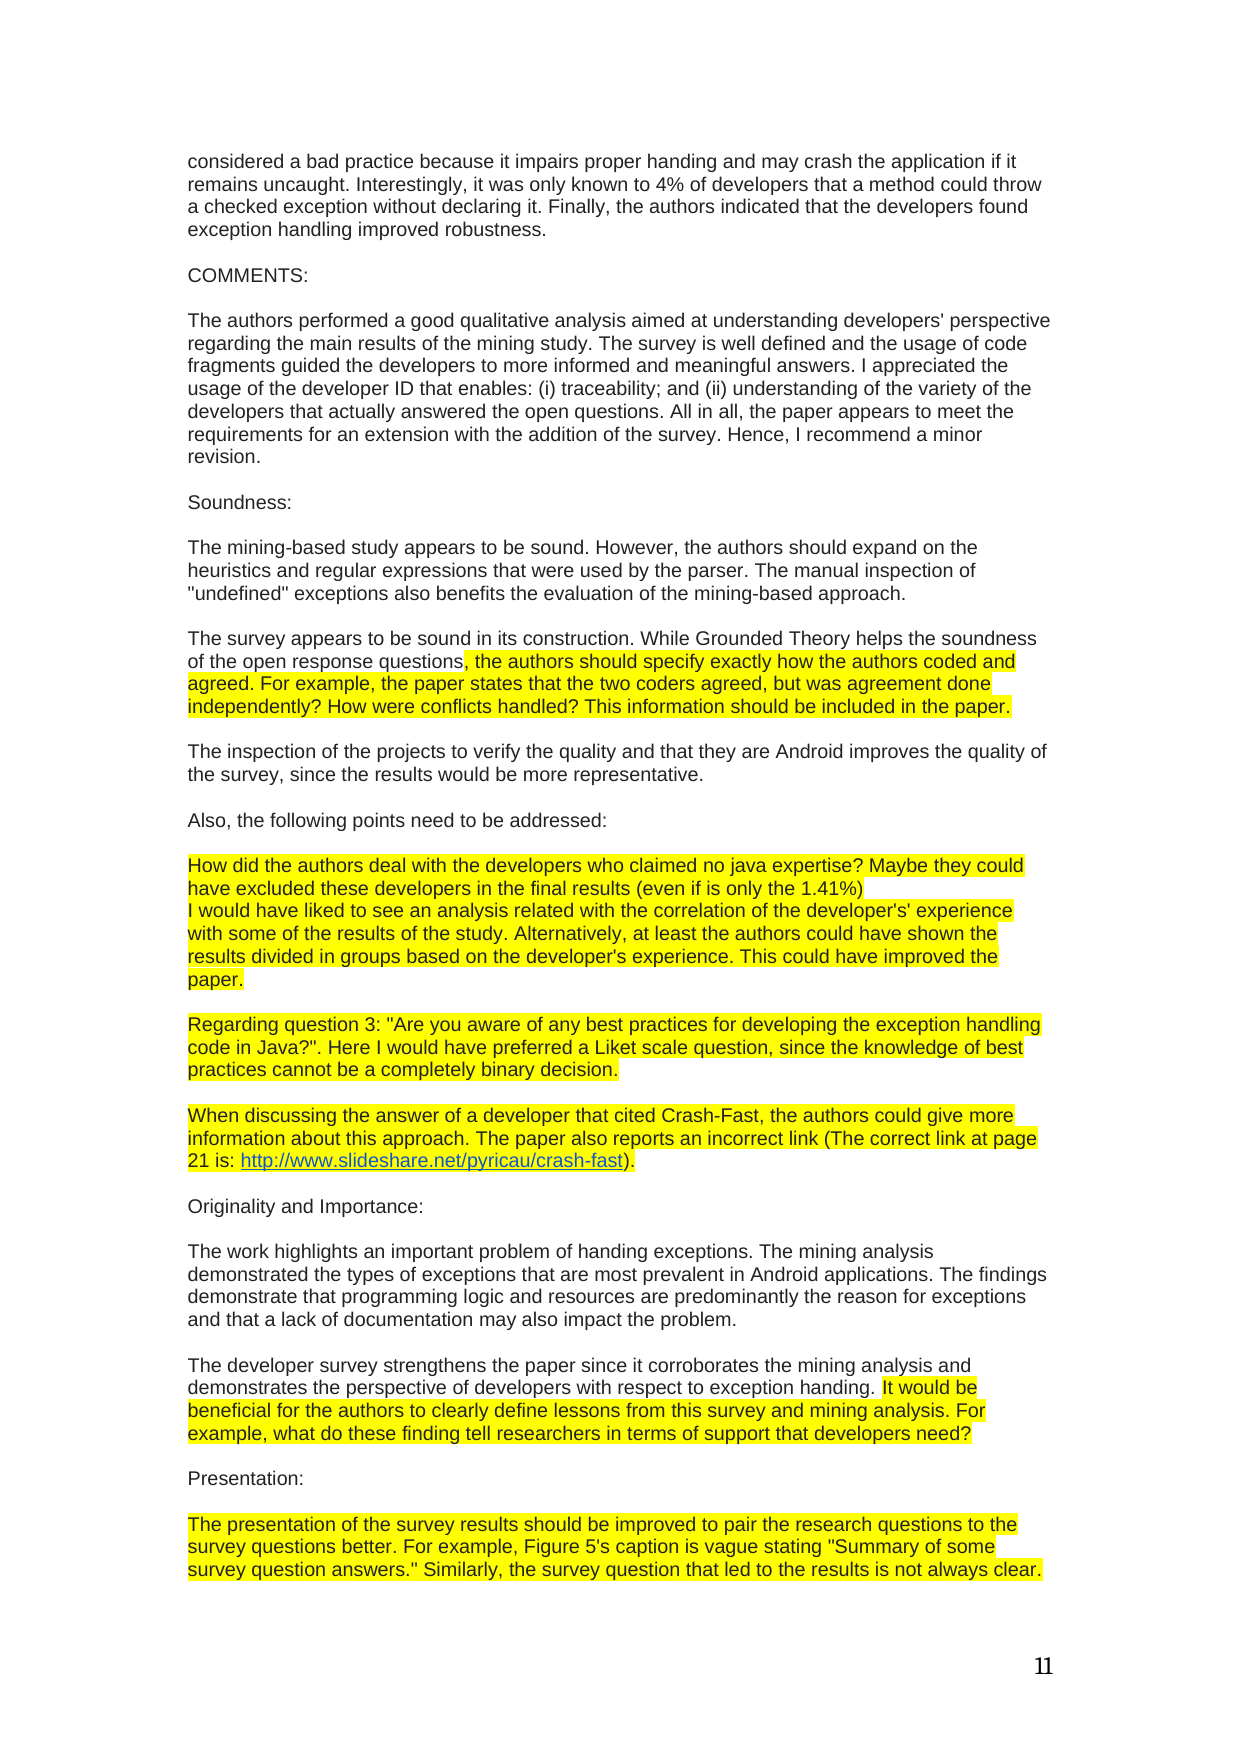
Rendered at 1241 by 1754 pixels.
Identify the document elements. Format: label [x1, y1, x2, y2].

text [187, 150, 1053, 1603]
